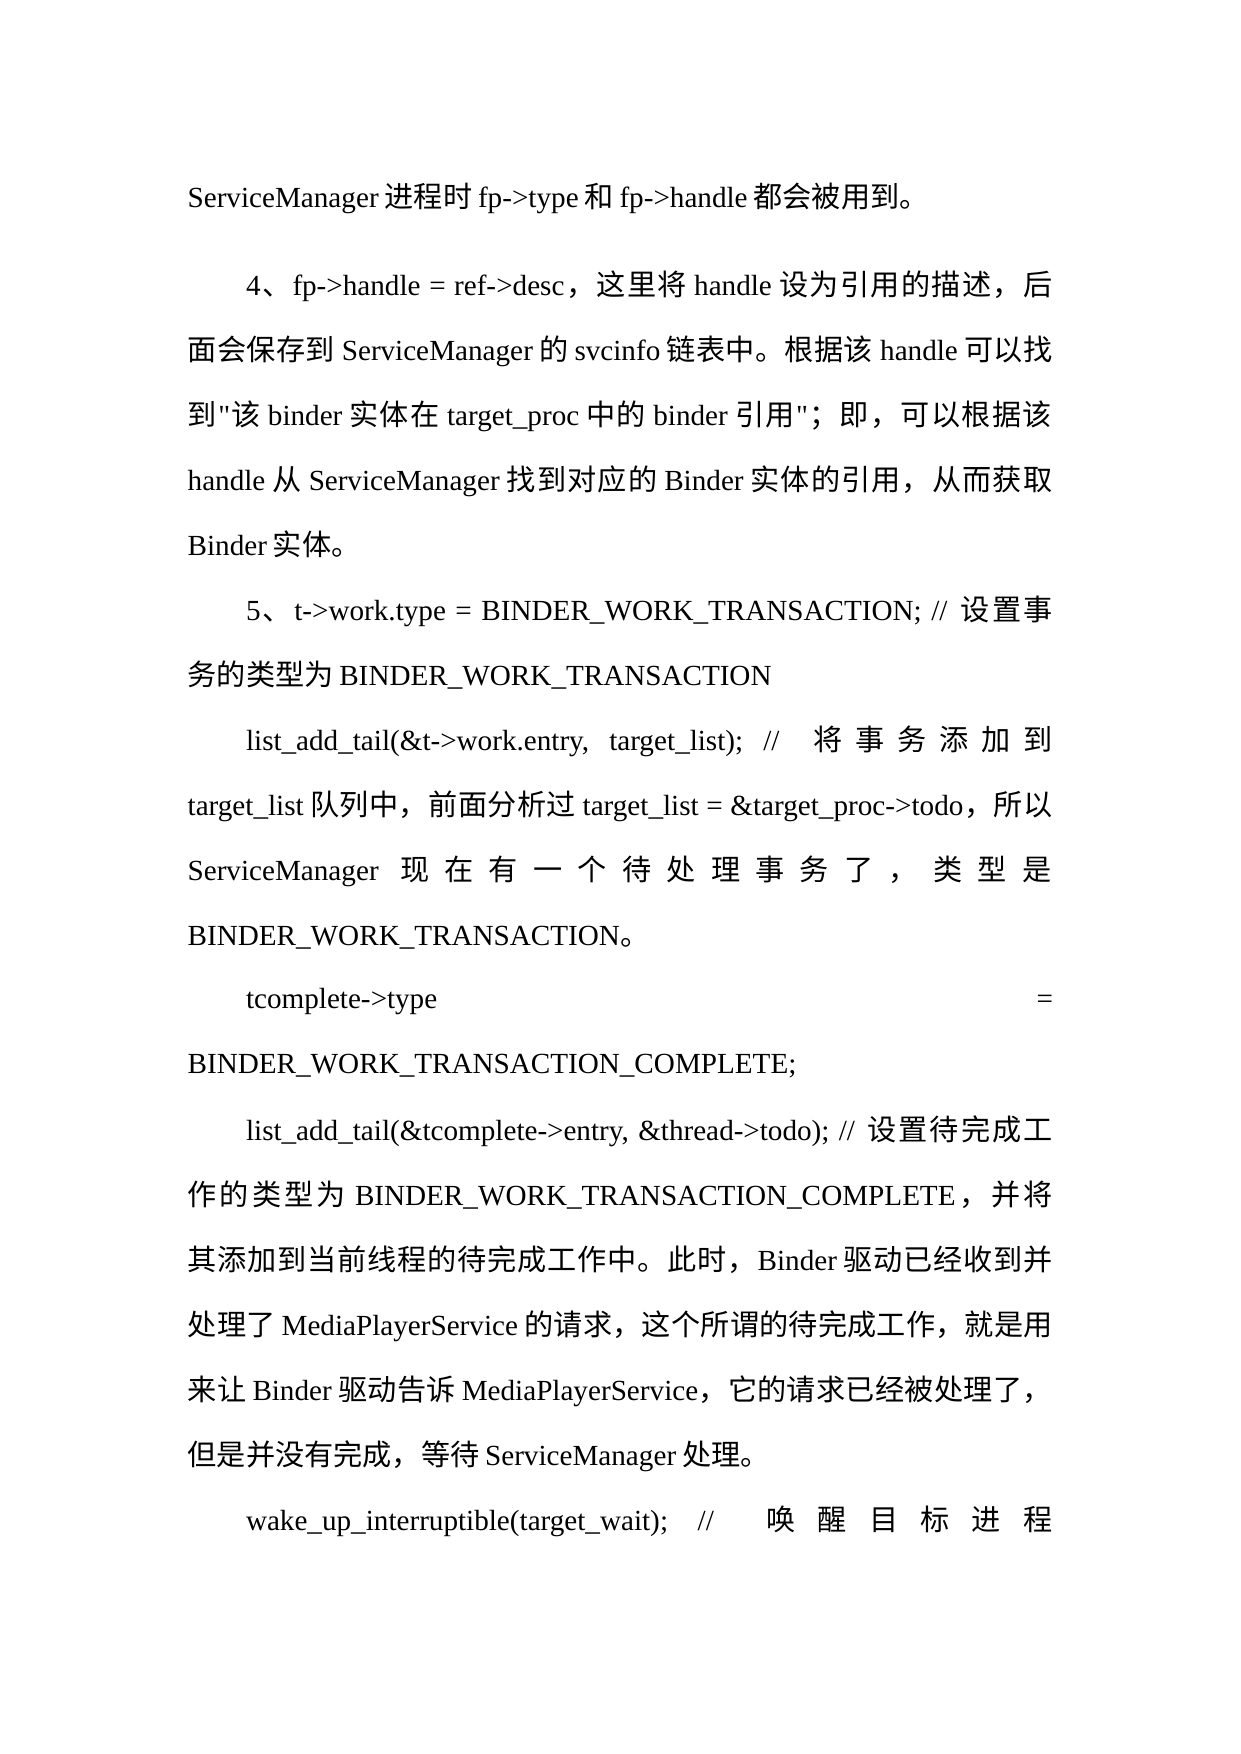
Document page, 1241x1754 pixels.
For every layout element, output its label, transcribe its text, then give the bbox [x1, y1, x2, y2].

text 5、t->work.type = BINDER_WORK_TRANSACTION; // 设置事务的类型为BINDER_WORK_TRANSACTION [187, 575, 1053, 705]
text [187, 1485, 1053, 1550]
text 4、fp->handle = ref->desc，这里将handle设为引用的描述，后面会保存到ServiceManager的svcinfo链表中。根据该handle可以找到"该binder实体在target_proc中的binder引用"；即，可以根据该handle从ServiceManager找到对应的Binder实体的引用，从而获取Binder实体。 [187, 250, 1053, 575]
text tcomplete->type = BINDER_WORK_TRANSACTION_COMPLETE; [187, 965, 1053, 1095]
text list_add_tail(&t->work.entry, target_list); // 将事务添加到target_list队列中，前面分析过target_list = &target_proc->todo，所以ServiceManager现在有一个待处理事务了，类型是BINDER_WORK_TRANSACTION。 [187, 705, 1053, 965]
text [187, 162, 1053, 227]
text list_add_tail(&tcomplete->entry, &thread->todo); // 设置待完成工作的类型为BINDER_WORK_TRANSACTION_COMPLETE，并将其添加到当前线程的待完成工作中。此时，Binder驱动已经收到并处理了MediaPlayerService的请求，这个所谓的待完成工作，就是用来让Binder驱动告诉MediaPlayerService，它的请求已经被处理了，但是并没有完成，等待ServiceManager处理。 [187, 1095, 1053, 1485]
